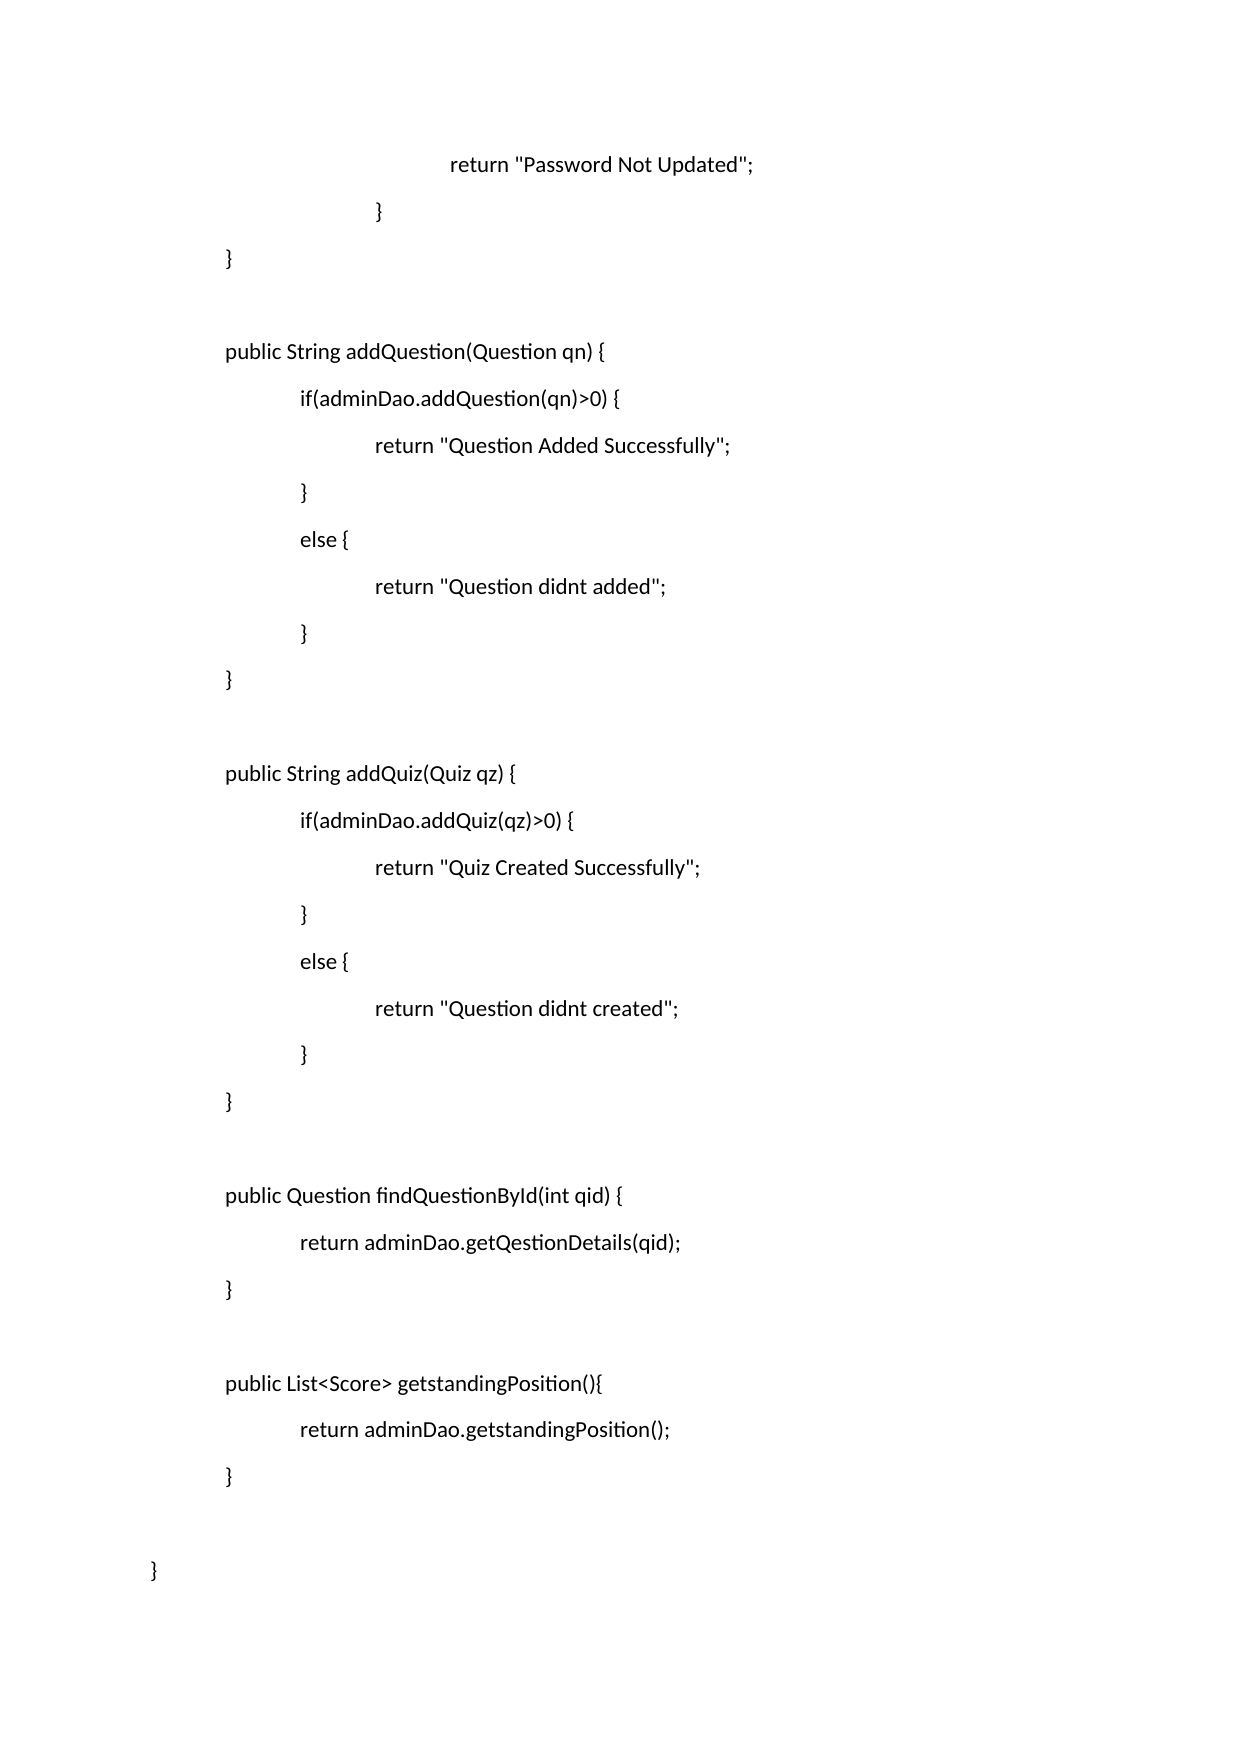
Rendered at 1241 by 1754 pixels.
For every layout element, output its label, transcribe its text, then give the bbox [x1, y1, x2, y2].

text return "Password Not Updated"; [150, 150, 1090, 178]
text public Question findQuestionById(int qid) { [150, 1181, 1090, 1209]
text } [150, 478, 1090, 506]
text public String addQuestion(Question qn) { [150, 337, 1090, 366]
text } [150, 1275, 1090, 1303]
text } [150, 244, 1090, 272]
text return adminDao.getQestionDetails(qid); [150, 1228, 1090, 1256]
text } [150, 900, 1090, 928]
text } [150, 666, 1090, 694]
text return "Question didnt created"; [150, 994, 1090, 1022]
text } [150, 619, 1090, 647]
text else { [150, 525, 1090, 553]
text public String addQuiz(Quiz qz) { [150, 759, 1090, 787]
text public List<Score> getstandingPosition(){ [150, 1369, 1090, 1397]
text return "Question Added Successfully"; [150, 431, 1090, 459]
text return "Quiz Created Successfully"; [150, 853, 1090, 881]
text } [150, 197, 1090, 225]
text return "Question didnt added"; [150, 572, 1090, 600]
text else { [150, 947, 1090, 975]
text if(adminDao.addQuiz(qz)>0) { [150, 806, 1090, 834]
text } [150, 1462, 1090, 1491]
text } [150, 1087, 1090, 1116]
text return adminDao.getstandingPosition(); [150, 1416, 1090, 1444]
text } [150, 1041, 1090, 1069]
text if(adminDao.addQuestion(qn)>0) { [150, 384, 1090, 412]
text } [150, 1556, 1090, 1584]
